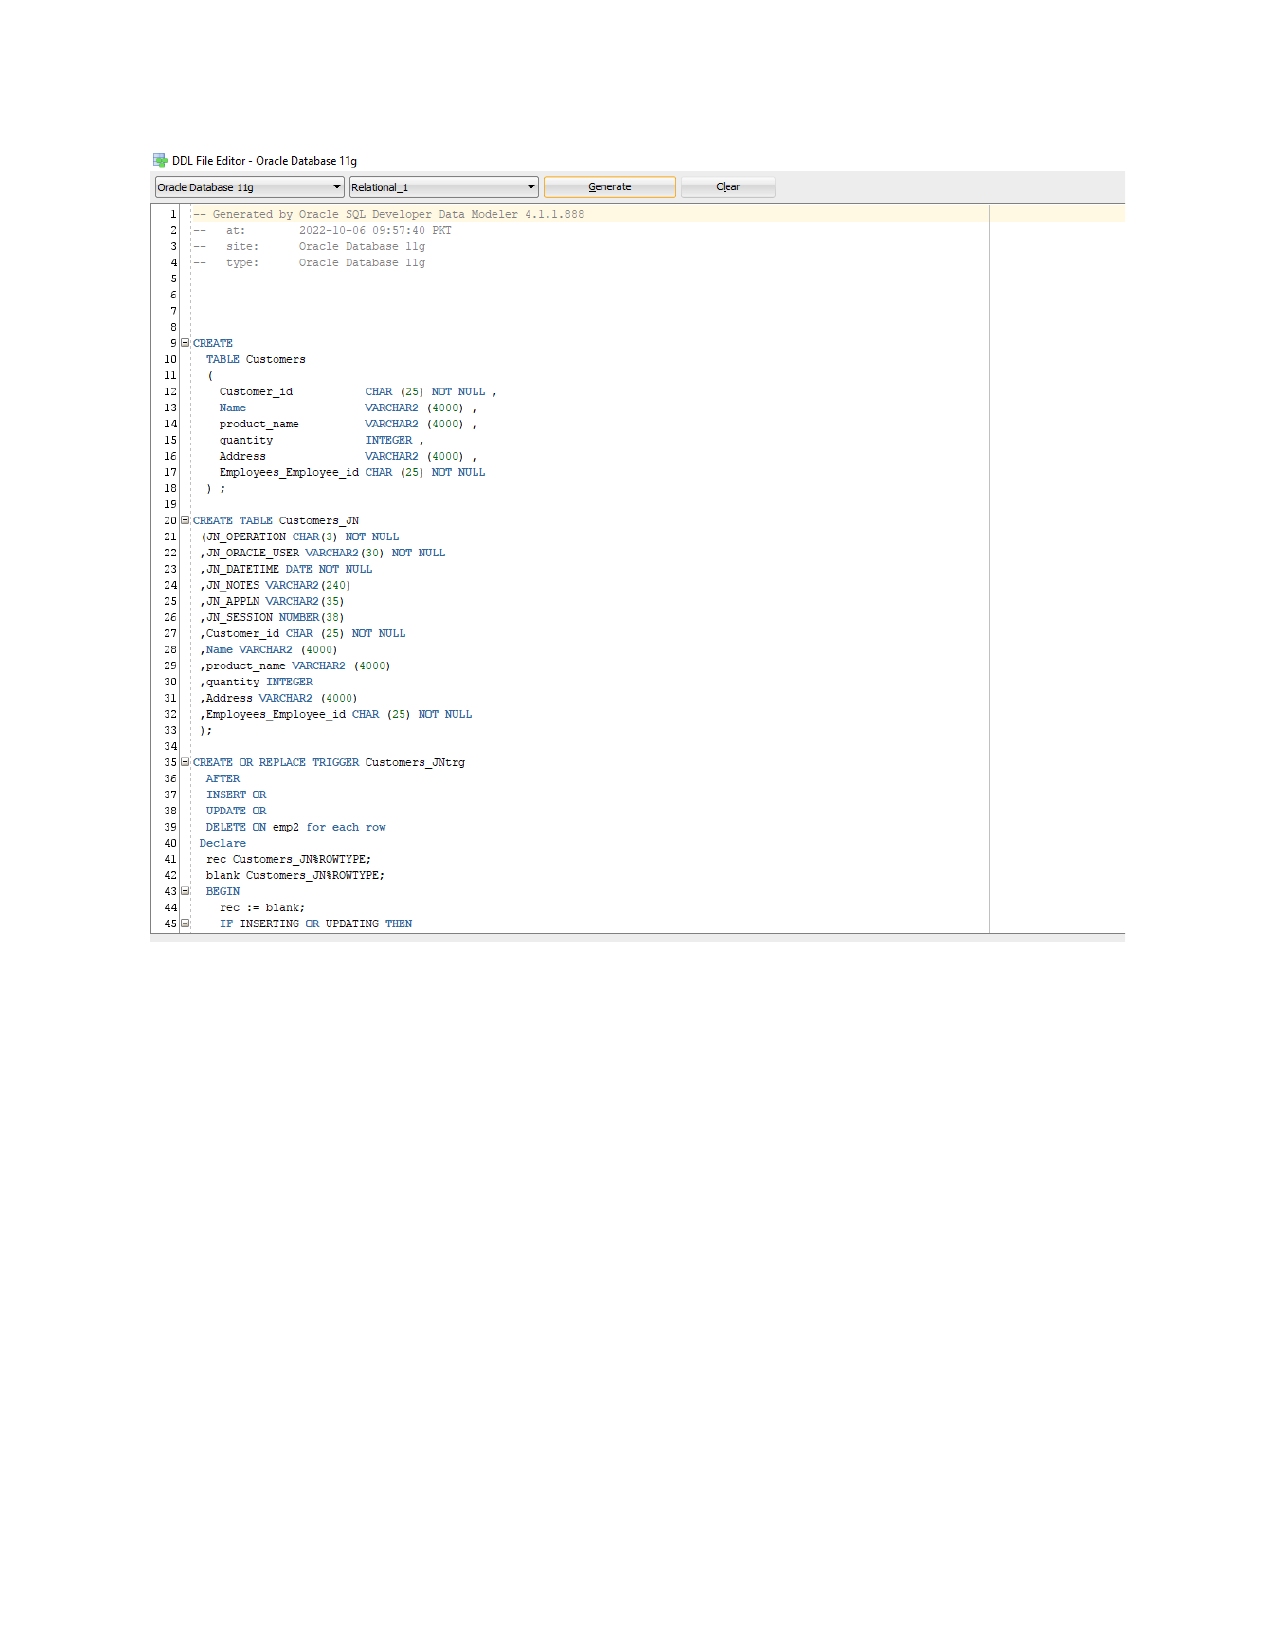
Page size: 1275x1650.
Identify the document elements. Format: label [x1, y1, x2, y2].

picture [150, 150, 1125, 942]
